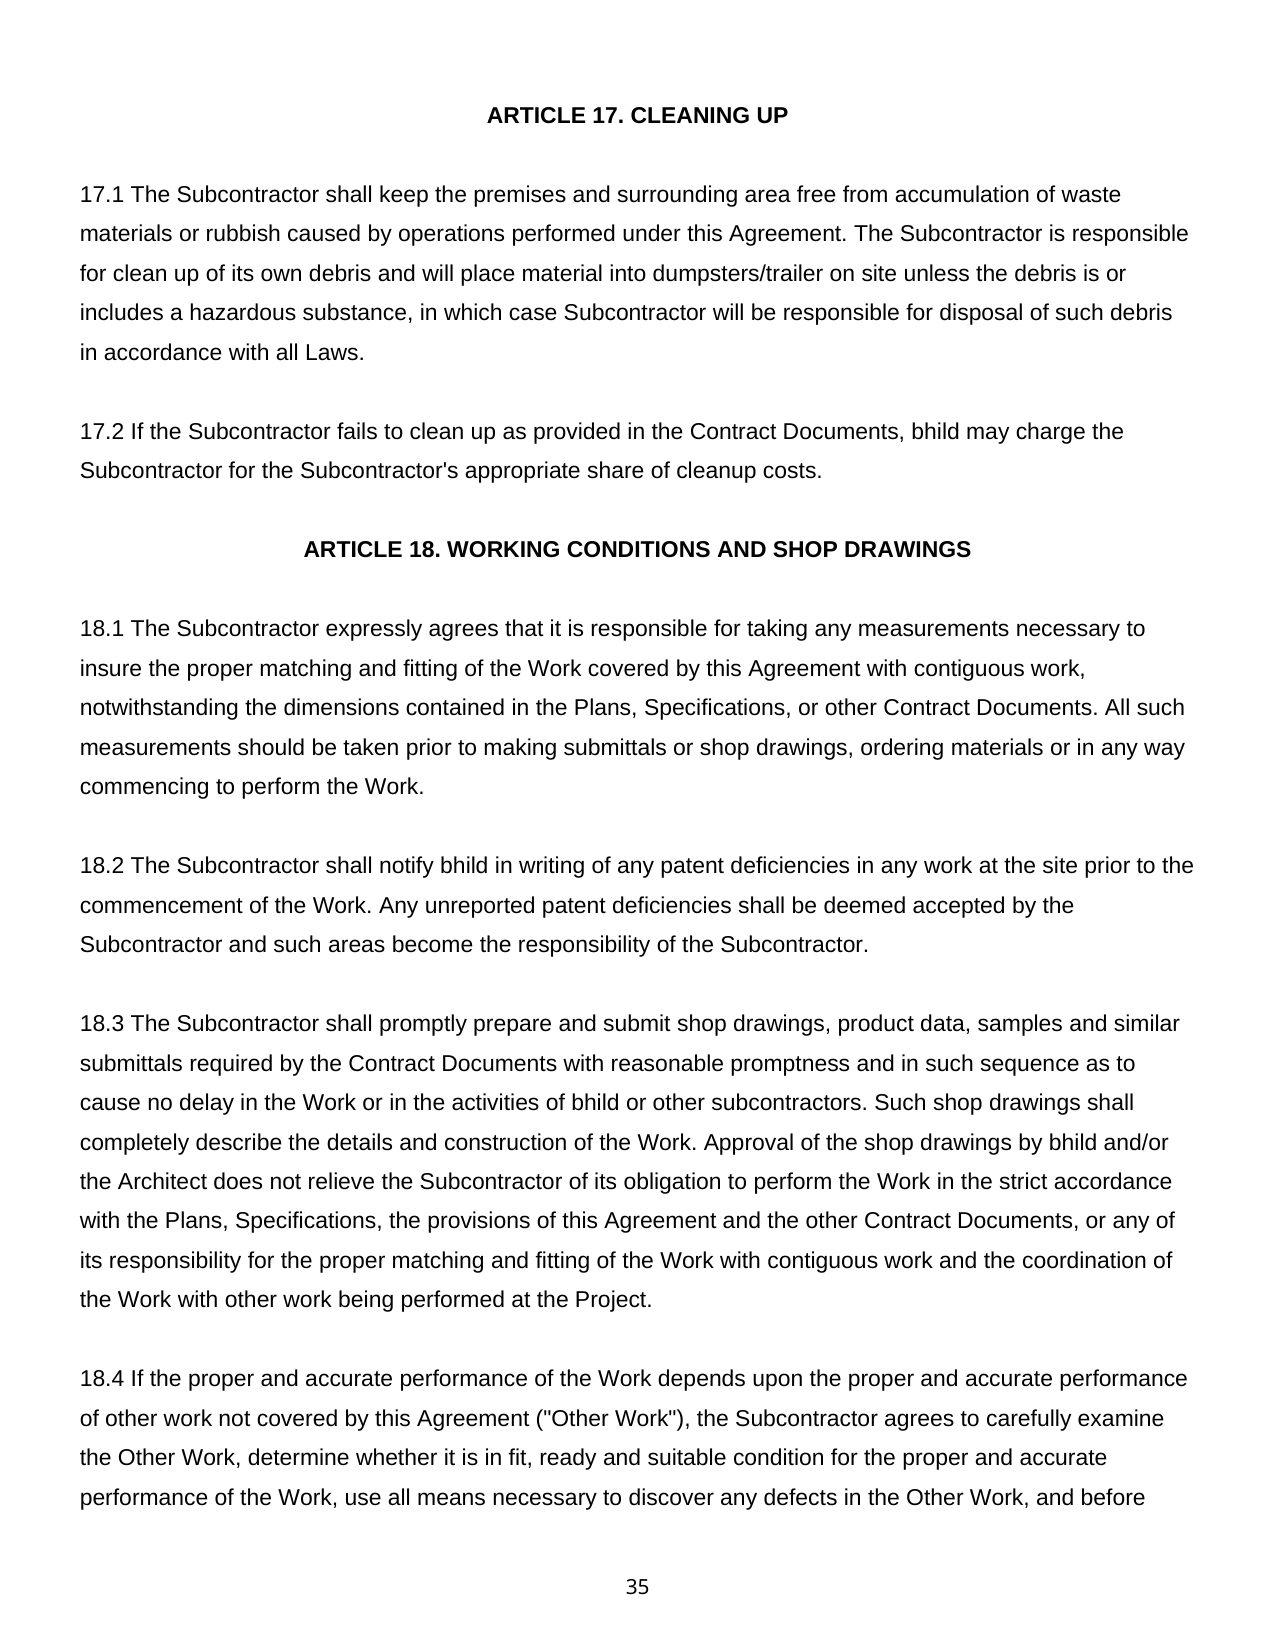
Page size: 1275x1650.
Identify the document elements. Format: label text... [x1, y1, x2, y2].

text 18.2 The Subcontractor shall notify bhild in writing of any patent deficiencies in any work at the site prior to the commencement of the Work. Any unreported patent deficiencies shall be deemed accepted by the Subcontractor and such areas become the responsibility of the Subcontractor. [79, 852, 1196, 957]
text ARTICLE 17. CLEANING UP [79, 102, 1196, 128]
text 17.2 If the Subcontractor fails to clean up as provided in the Contract Documents, bhild may charge the Subcontractor for the Subcontractor's appropriate share of cleanup costs. [79, 418, 1196, 484]
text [79, 1365, 1196, 1510]
text 17.1 The Subcontractor shall keep the premises and surrounding area free from accumulation of waste materials or rubbish caused by operations performed under this Agreement. The Subcontractor is responsible for clean up of its own debris and will place material into dumpsters/trailer on site unless the debris is or includes a hazardous substance, in which case Subcontractor will be responsible for disposal of such debris in accordance with all Laws. [79, 181, 1196, 365]
text 18.3 The Subcontractor shall promptly prepare and submit shop drawings, product data, samples and similar submittals required by the Contract Documents with reasonable promptness and in such sequence as to cause no delay in the Work or in the activities of bhild or other subcontractors. Such shop drawings shall completely describe the details and construction of the Work. Approval of the shop drawings by bhild and/or the Architect does not relieve the Subcontractor of its obligation to perform the Work in the strict accordance with the Plans, Specifications, the provisions of this Agreement and the other Contract Documents, or any of its responsibility for the proper matching and fitting of the Work with contiguous work and the coordination of the Work with other work being performed at the Project. [79, 1010, 1196, 1313]
text 18.1 The Subcontractor expressly agrees that it is responsible for taking any measurements necessary to insure the proper matching and fitting of the Work covered by this Agreement with contiguous work, notwithstanding the dimensions contained in the Plans, Specifications, or other Contract Documents. All such measurements should be taken prior to making submittals or shop drawings, ordering materials or in any way commencing to perform the Work. [79, 615, 1196, 799]
text ARTICLE 18. WORKING CONDITIONS AND SHOP DRAWINGS [79, 536, 1196, 563]
